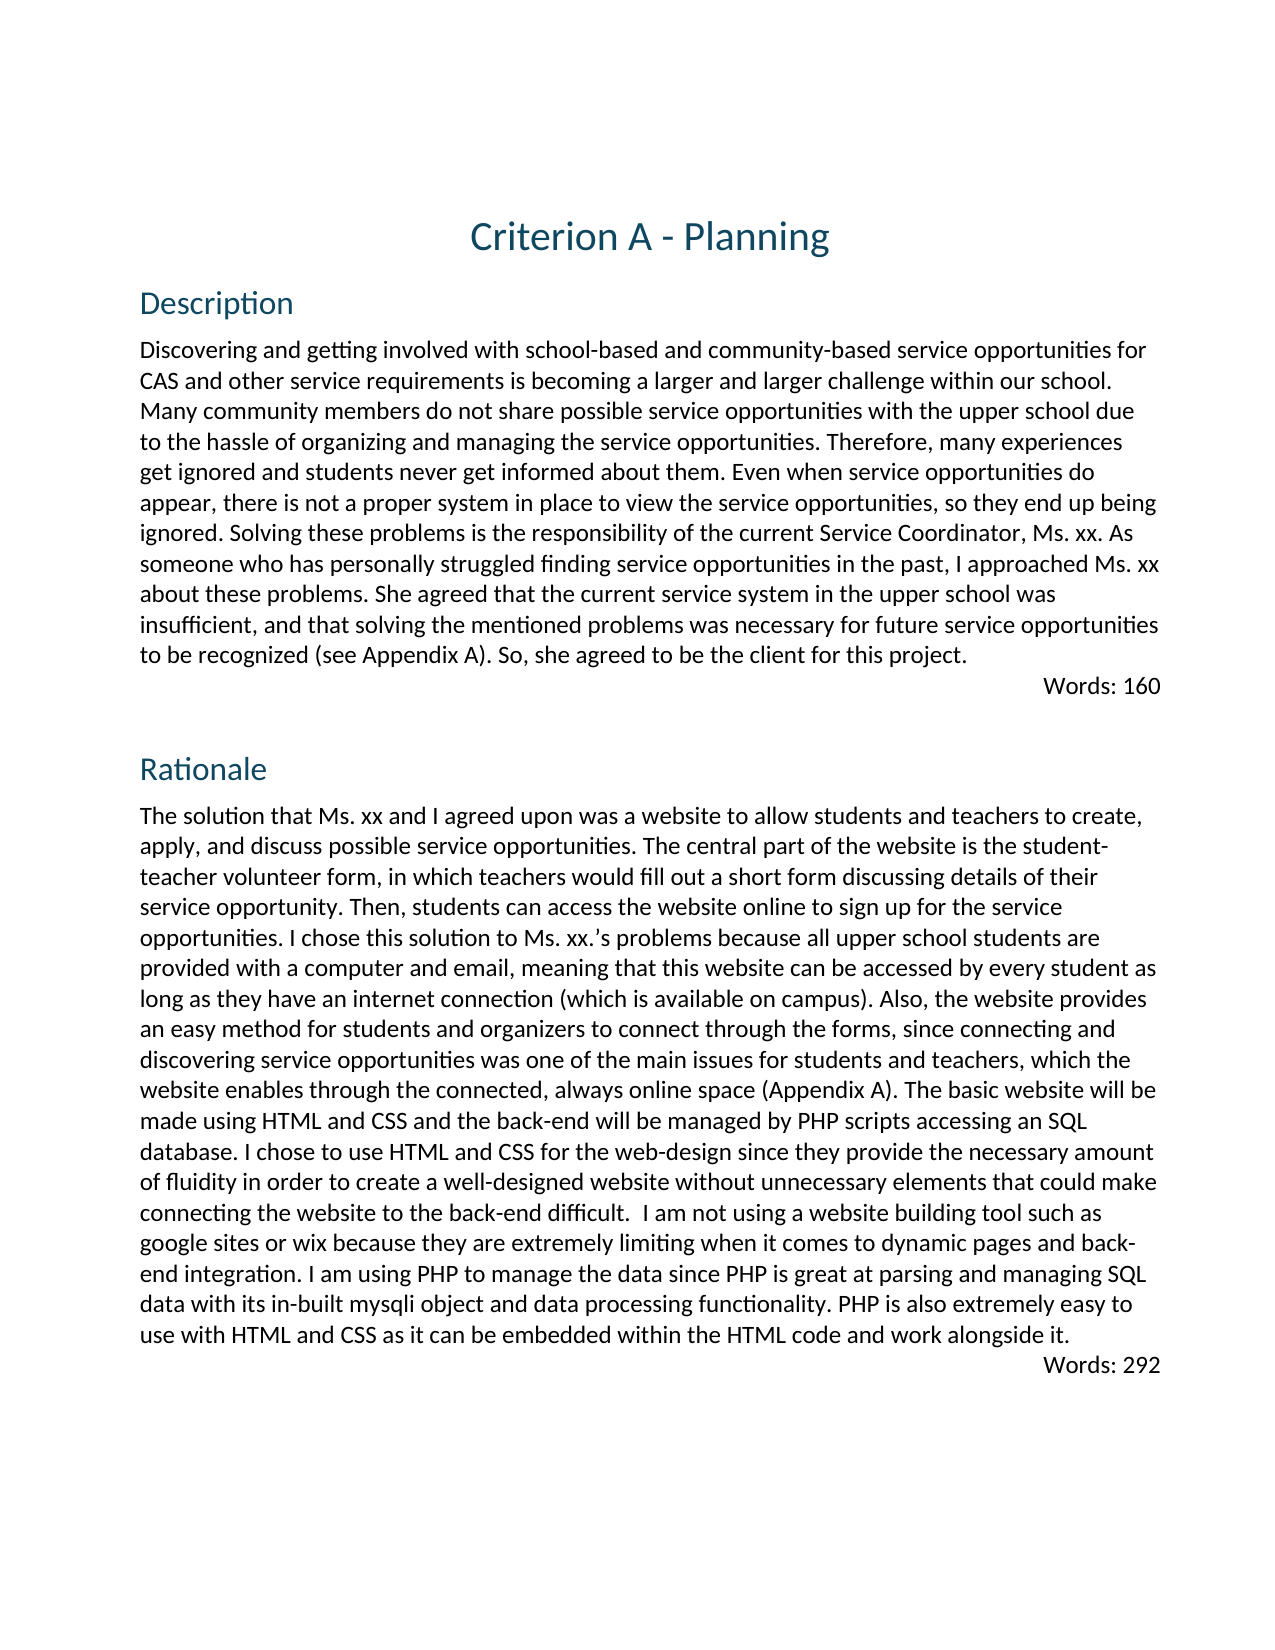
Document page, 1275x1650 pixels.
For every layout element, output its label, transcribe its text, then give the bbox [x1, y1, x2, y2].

text Words: 292 [139, 1349, 1160, 1380]
subtitle Description [139, 282, 1160, 323]
text Discovering and getting involved with school-based and community-based service opportunities for CAS and other service requirements is becoming a larger and larger challenge within our school. Many community members do not share possible service opportunities with the upper school due to the hassle of organizing and managing the service opportunities. Therefore, many experiences get ignored and students never get informed about them. Even when service opportunities do appear, there is not a proper system in place to view the service opportunities, so they end up being ignored. Solving these problems is the responsibility of the current Service Coordinator, Ms. xx. As someone who has personally struggled finding service opportunities in the past, I approached Ms. xx about these problems. She agreed that the current service system in the upper school was insufficient, and that solving the mentioned problems was necessary for future service opportunities to be recognized (see Appendix A). So, she agreed to be the client for this project. [139, 334, 1160, 670]
subtitle Criterion A - Planning [139, 210, 1160, 261]
subtitle Rationale [139, 748, 1160, 788]
text Words: 160 [139, 670, 1160, 701]
text The solution that Ms. xx and I agreed upon was a website to allow students and teachers to create, apply, and discuss possible service opportunities. The central part of the website is the student-teacher volunteer form, in which teachers would fill out a short form discussing details of their service opportunity. Then, students can access the website online to sign up for the service opportunities. I chose this solution to Ms. xx.’s problems because all upper school students are provided with a computer and email, meaning that this website can be accessed by every student as long as they have an internet connection (which is available on campus). Also, the website provides an easy method for students and organizers to connect through the forms, since connecting and discovering service opportunities was one of the main issues for students and teachers, which the website enables through the connected, always online space (Appendix A). The basic website will be made using HTML and CSS and the back-end will be managed by PHP scripts accessing an SQL database. I chose to use HTML and CSS for the web-design since they provide the necessary amount of fluidity in order to create a well-designed website without unnecessary elements that could make connecting the website to the back-end difficult. I am not using a website building tool such as google sites or wix because they are extremely limiting when it comes to dynamic pages and back-end integration. I am using PHP to manage the data since PHP is great at parsing and managing SQL data with its in-built mysqli object and data processing functionality. PHP is also extremely easy to use with HTML and CSS as it can be embedded within the HTML code and work alongside it. [139, 800, 1160, 1349]
